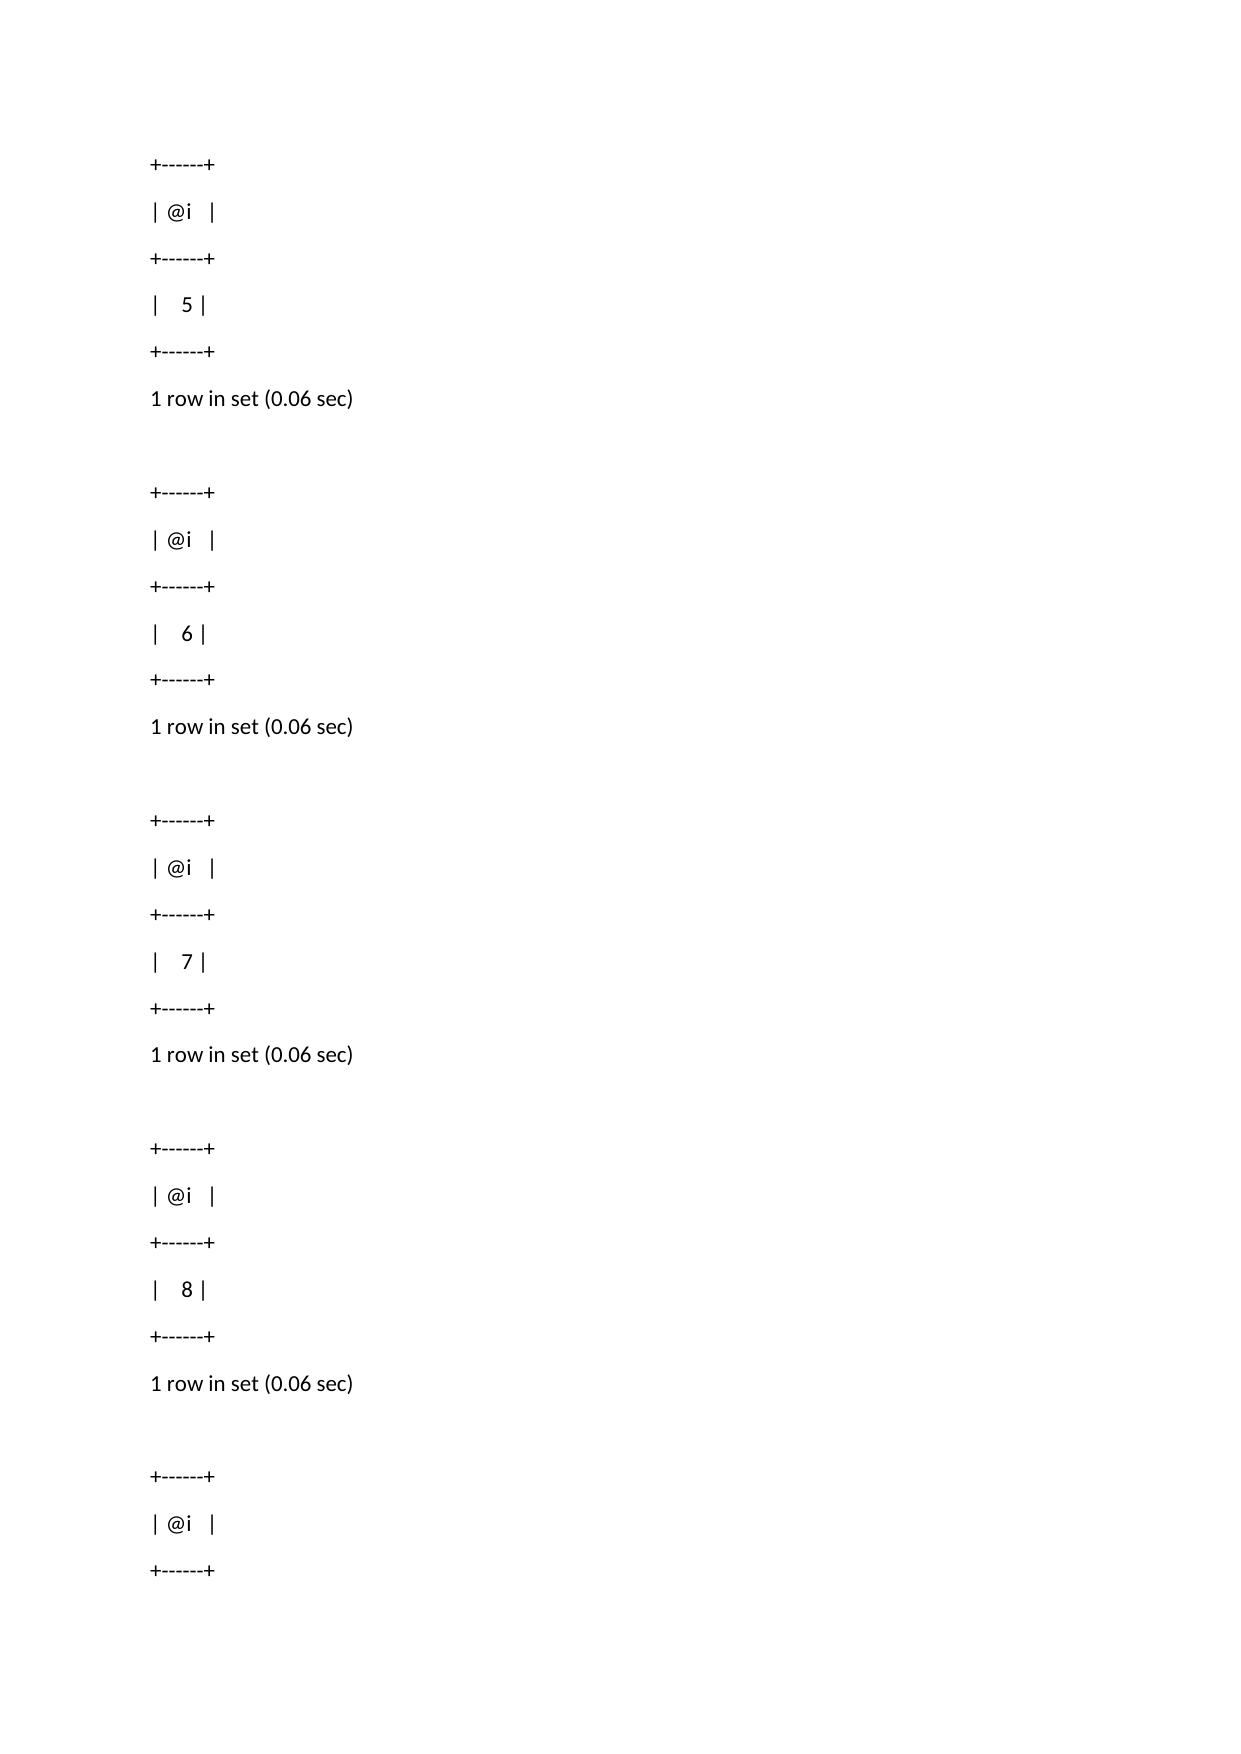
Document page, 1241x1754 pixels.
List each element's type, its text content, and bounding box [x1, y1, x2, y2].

text +------+ [150, 478, 1090, 506]
text +------+ [150, 1134, 1090, 1162]
text 1 row in set (0.06 sec) [150, 1041, 1090, 1069]
text +------+ [150, 666, 1090, 694]
text +------+ [150, 1228, 1090, 1256]
text +------+ [150, 150, 1090, 178]
text | 7 | [150, 947, 1090, 975]
text | @i | [150, 197, 1090, 225]
text +------+ [150, 994, 1090, 1022]
text 1 row in set (0.06 sec) [150, 712, 1090, 741]
text | 5 | [150, 291, 1090, 319]
text +------+ [150, 244, 1090, 272]
text | 8 | [150, 1275, 1090, 1303]
text 1 row in set (0.06 sec) [150, 1369, 1090, 1397]
text | @i | [150, 525, 1090, 553]
text +------+ [150, 1322, 1090, 1350]
text +------+ [150, 806, 1090, 834]
text 1 row in set (0.06 sec) [150, 384, 1090, 412]
text | @i | [150, 1509, 1090, 1537]
text | @i | [150, 853, 1090, 881]
text +------+ [150, 337, 1090, 366]
text +------+ [150, 1462, 1090, 1491]
text +------+ [150, 572, 1090, 600]
text | @i | [150, 1181, 1090, 1209]
text +------+ [150, 1556, 1090, 1584]
text | 6 | [150, 619, 1090, 647]
text +------+ [150, 900, 1090, 928]
